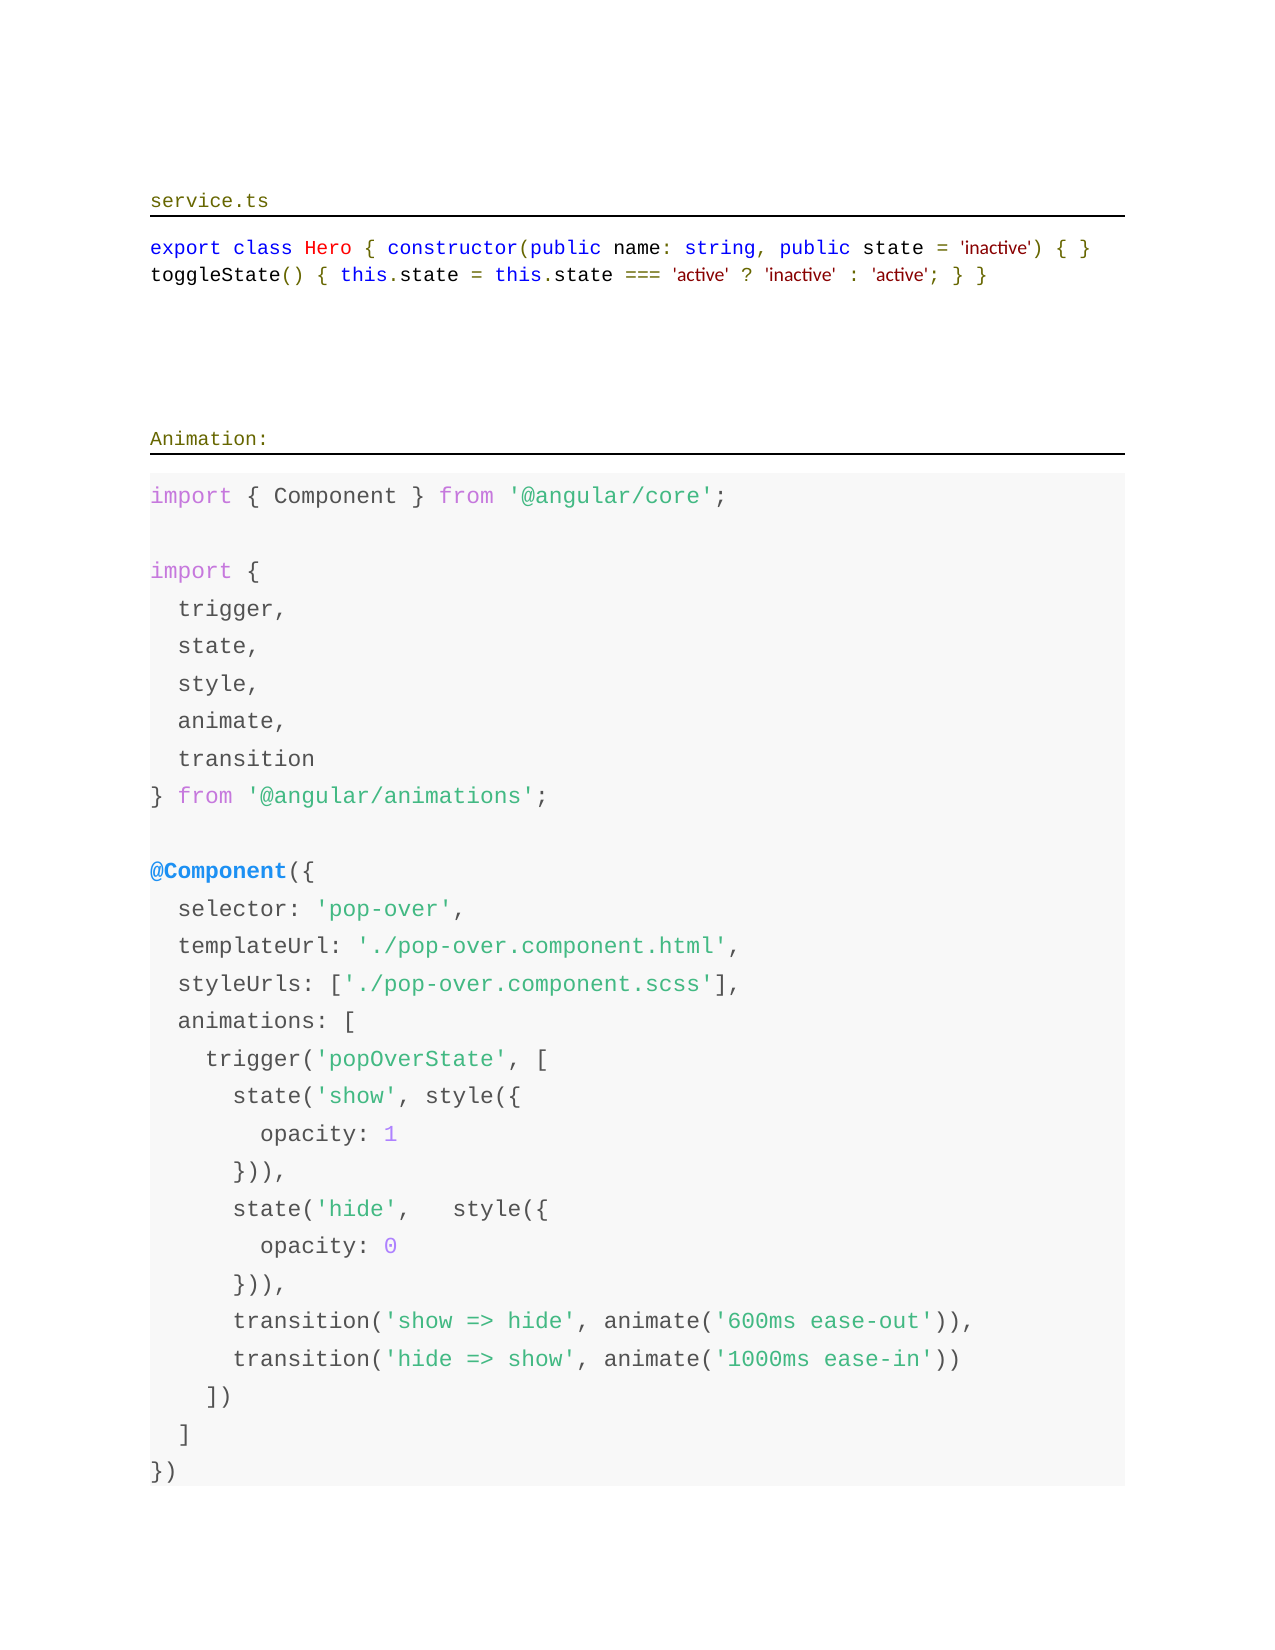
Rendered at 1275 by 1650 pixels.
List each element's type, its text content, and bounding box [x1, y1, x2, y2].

text export class Hero { constructor(public name: string, public state = 'inactive') { } toggleState() { this.state = this.state === 'active' ? 'inactive' : 'active'; } } [150, 235, 1125, 288]
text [150, 473, 1125, 1486]
text service.ts [150, 191, 1125, 215]
text Animation: [150, 429, 1125, 453]
